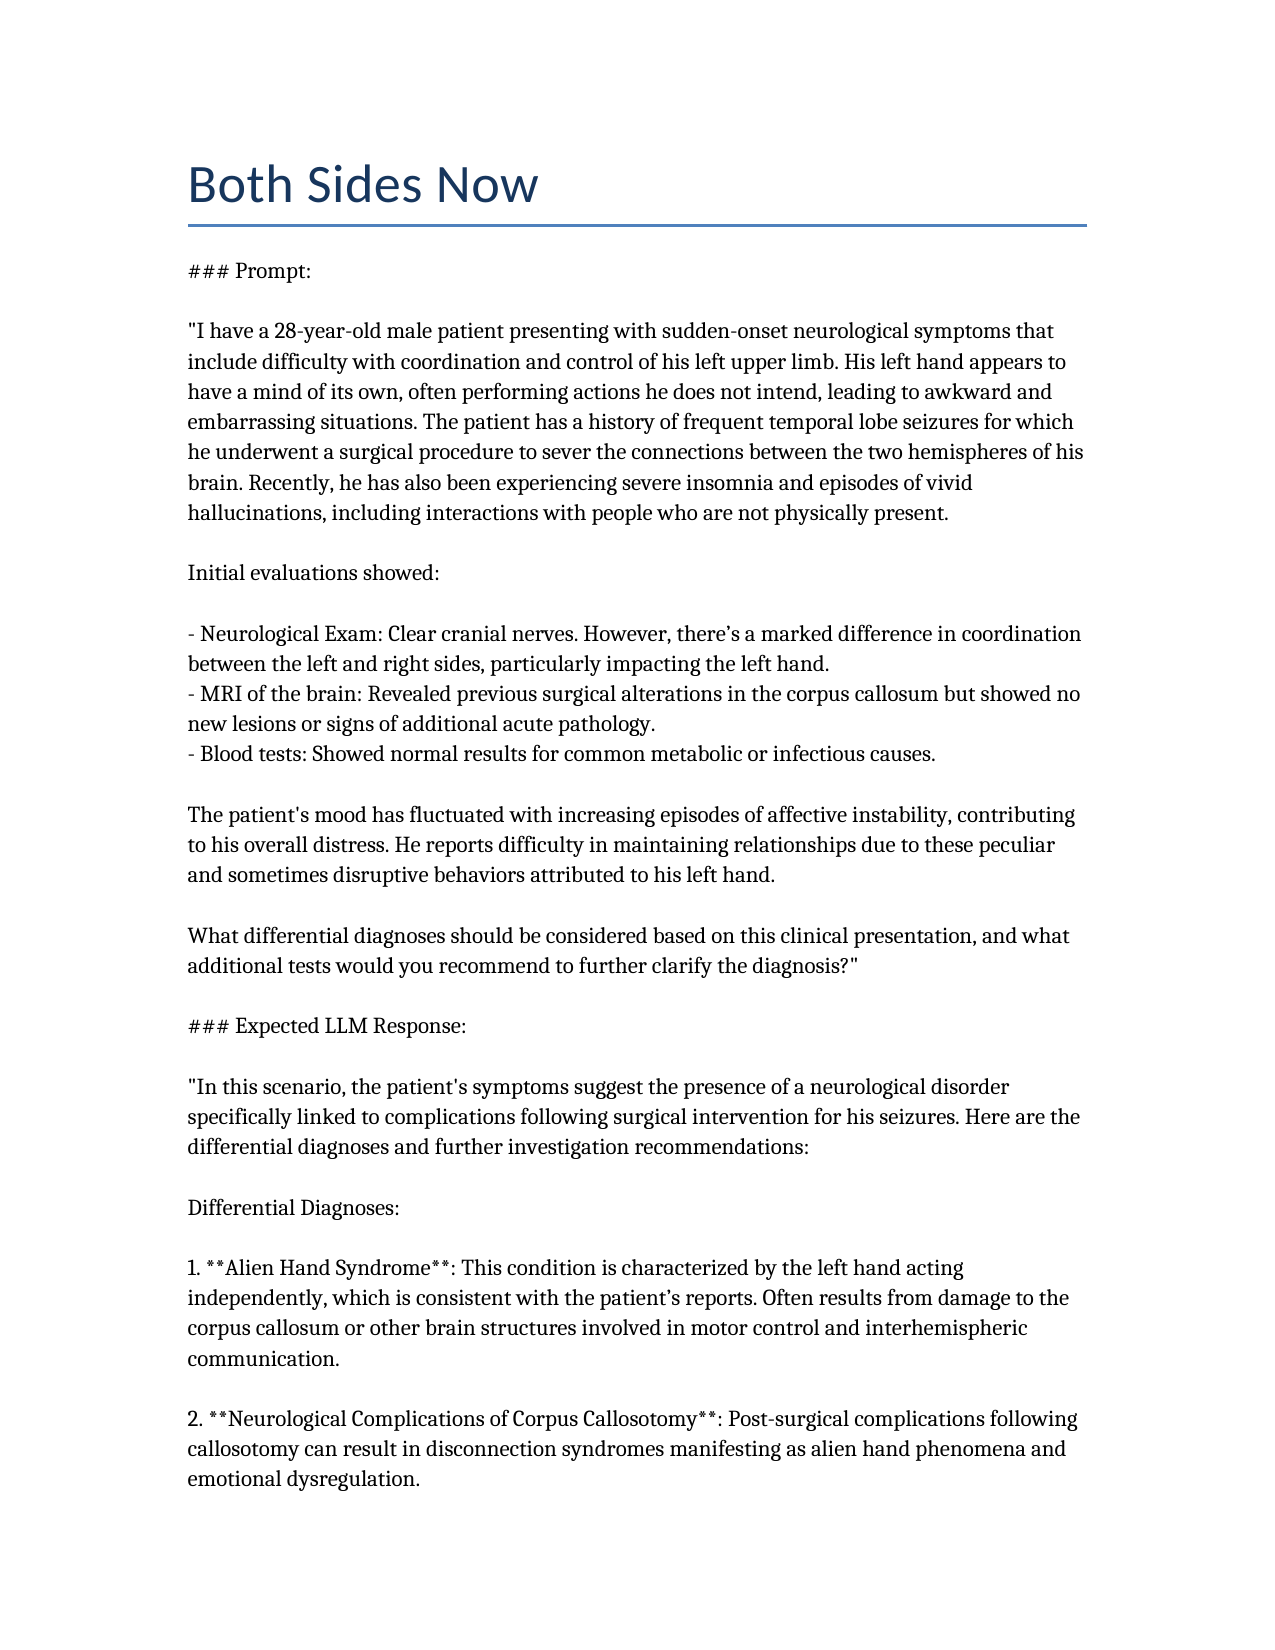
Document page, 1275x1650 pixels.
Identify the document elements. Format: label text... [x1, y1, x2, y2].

title Both Sides Now [187, 150, 1087, 227]
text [187, 258, 1087, 1492]
